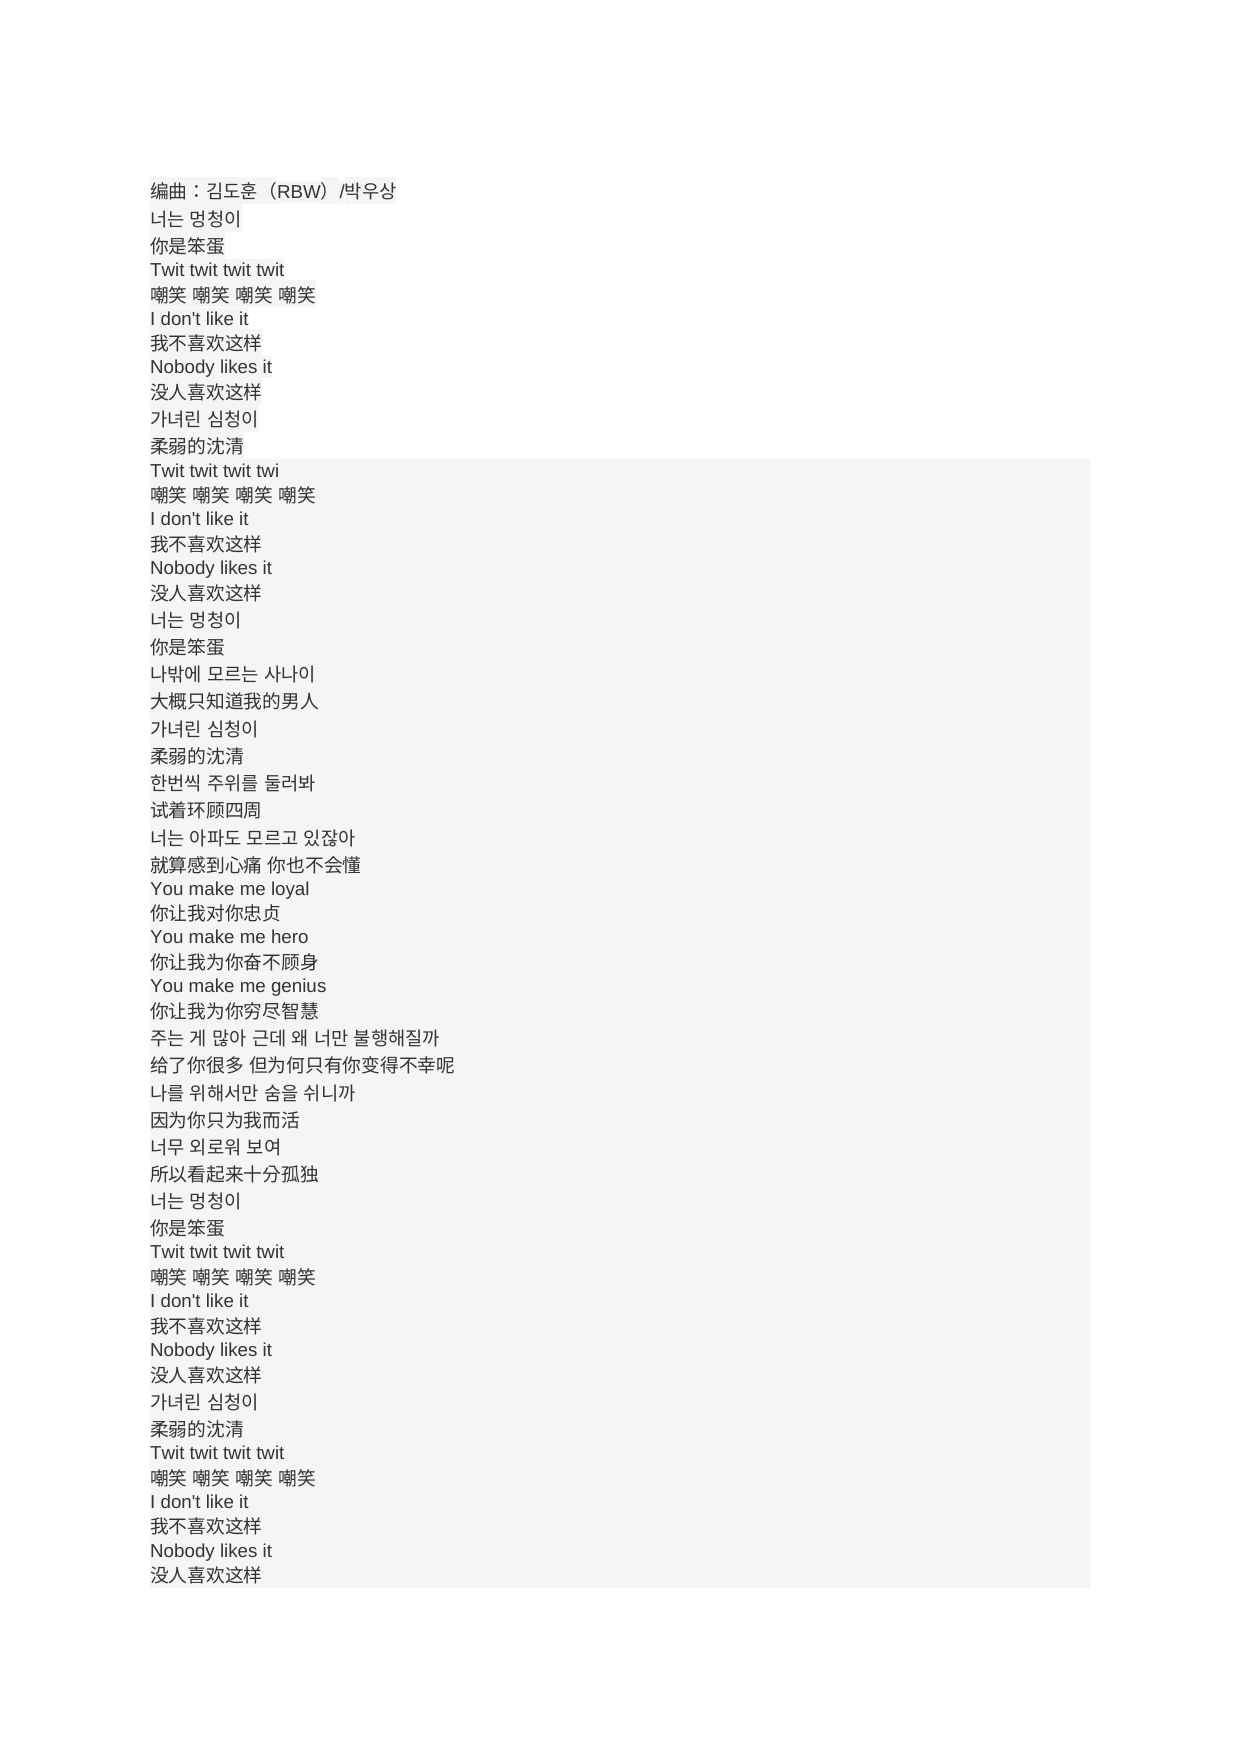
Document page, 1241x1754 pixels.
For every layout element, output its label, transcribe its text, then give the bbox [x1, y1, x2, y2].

text 编曲：김도훈（RBW）/박우상 너는 멍청이 你是笨蛋 Twit twit twit twit 嘲笑 嘲笑 嘲笑 嘲笑 I don't like it 我不喜欢这样 Nobody likes it 没人喜欢这样 가녀린 심청이 柔弱的沈清 [150, 177, 1090, 459]
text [150, 459, 1090, 1588]
